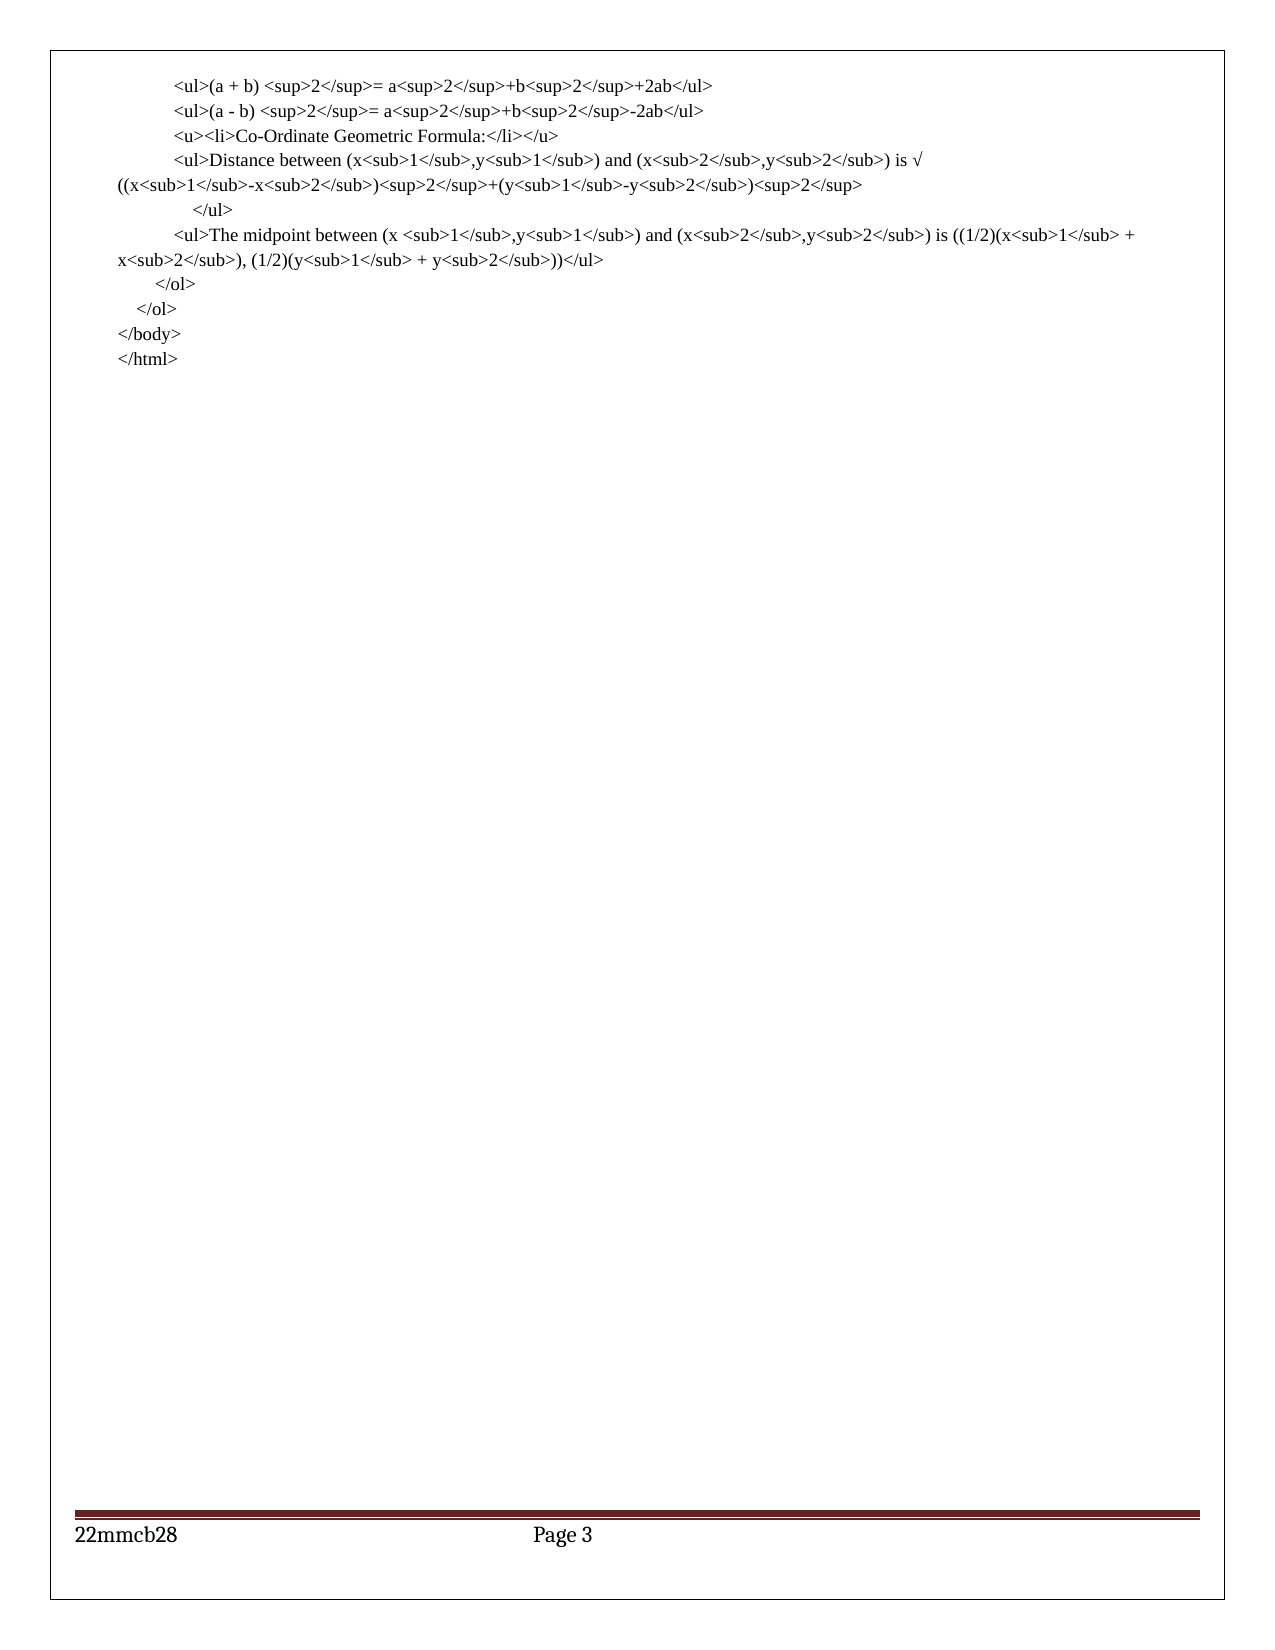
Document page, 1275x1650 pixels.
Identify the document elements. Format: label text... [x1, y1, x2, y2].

list </ol> [117, 298, 1200, 320]
list <ul>Distance between (x<sub>1</sub>,y<sub>1</sub>) and (x<sub>2</sub>,y<sub>2</sub>) is √ ((x<sub>1</sub>-x<sub>2</sub>)<sup>2</sup>+(y<sub>1</sub>-y<sub>2</sub>)<sup>2</sup> [117, 149, 1200, 196]
list </ul> [117, 199, 1200, 221]
list </ol> [117, 273, 1200, 295]
list <u><li>Co-Ordinate Geometric Formula:</li></u> [117, 124, 1200, 146]
list </html> [117, 348, 1200, 369]
list <ul>(a + b) <sup>2</sup>= a<sup>2</sup>+b<sup>2</sup>+2ab</ul> [117, 75, 1200, 97]
list </body> [117, 323, 1200, 344]
list <ul>(a - b) <sup>2</sup>= a<sup>2</sup>+b<sup>2</sup>-2ab</ul> [117, 100, 1200, 121]
list <ul>The midpoint between (x <sub>1</sub>,y<sub>1</sub>) and (x<sub>2</sub>,y<sub>2</sub>) is ((1/2)(x<sub>1</sub> + x<sub>2</sub>), (1/2)(y<sub>1</sub> + y<sub>2</sub>))</ul> [117, 224, 1200, 270]
